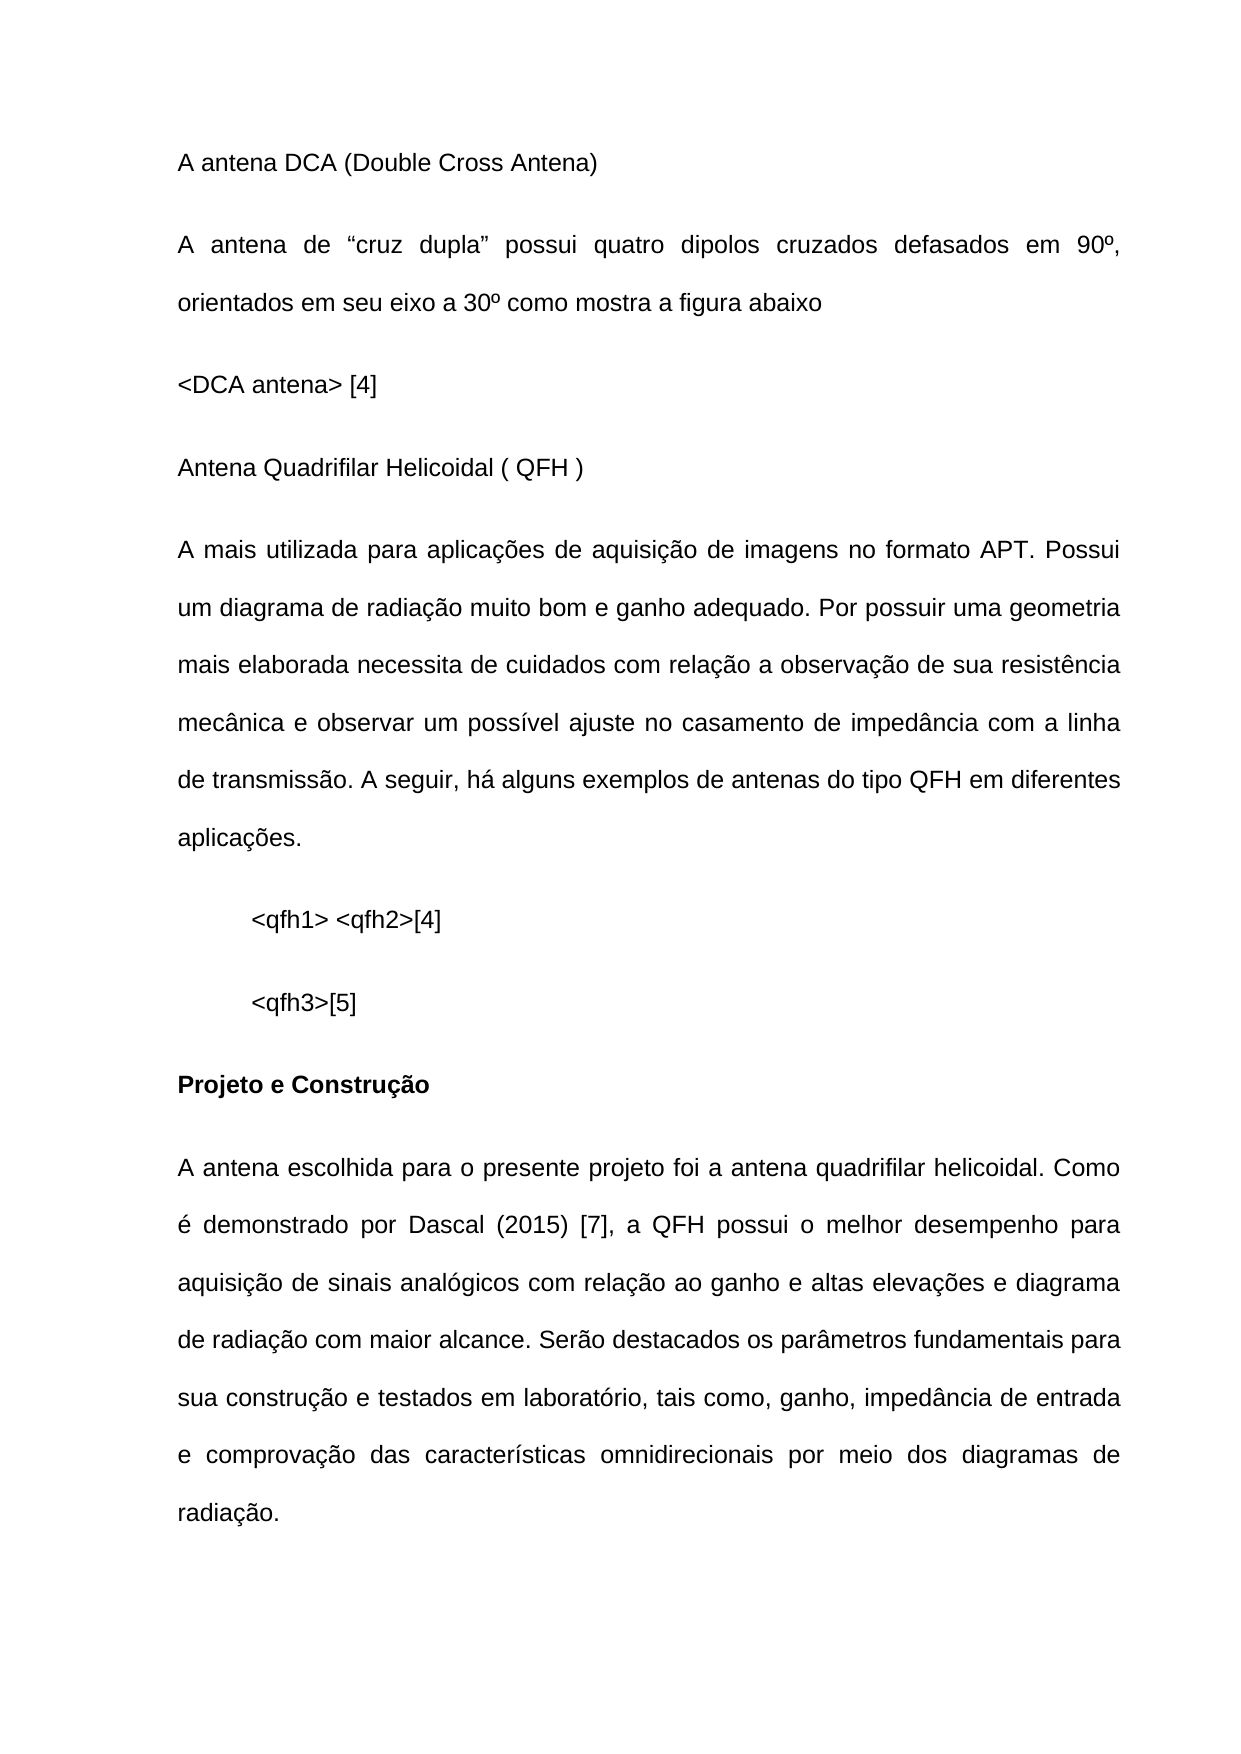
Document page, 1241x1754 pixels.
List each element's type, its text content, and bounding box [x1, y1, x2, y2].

text <DCA antena> [4] [177, 370, 1122, 399]
text A mais utilizada para aplicações de aquisição de imagens no formato APT. Possui um diagrama de radiação muito bom e ganho adequado. Por possuir uma geometria mais elaborada necessita de cuidados com relação a observação de sua resistência mecânica e observar um possível ajuste no casamento de impedância com a linha de transmissão. A seguir, há alguns exemplos de antenas do tipo QFH em diferentes aplicações. [177, 535, 1122, 851]
text A antena escolhida para o presente projeto foi a antena quadrifilar helicoidal. Como é demonstrado por Dascal (2015) [7], a QFH possui o melhor desempenho para aquisição de sinais analógicos com relação ao ganho e altas elevações e diagrama de radiação com maior alcance. Serão destacados os parâmetros fundamentais para sua construção e testados em laboratório, tais como, ganho, impedância de entrada e comprovação das características omnidirecionais por meio dos diagramas de radiação. [177, 1153, 1122, 1526]
text <qfh1> <qfh2>[4] [177, 905, 1122, 934]
text Projeto e Construção [177, 1070, 1122, 1099]
text A antena de “cruz dupla” possui quatro dipolos cruzados defasados em 90º, orientados em seu eixo a 30º como mostra a figura abaixo [177, 230, 1122, 316]
text Antena Quadrifilar Helicoidal ( QFH ) [177, 453, 1122, 481]
text <qfh3>[5] [177, 988, 1122, 1016]
text A antena DCA (Double Cross Antena) [177, 148, 1122, 176]
